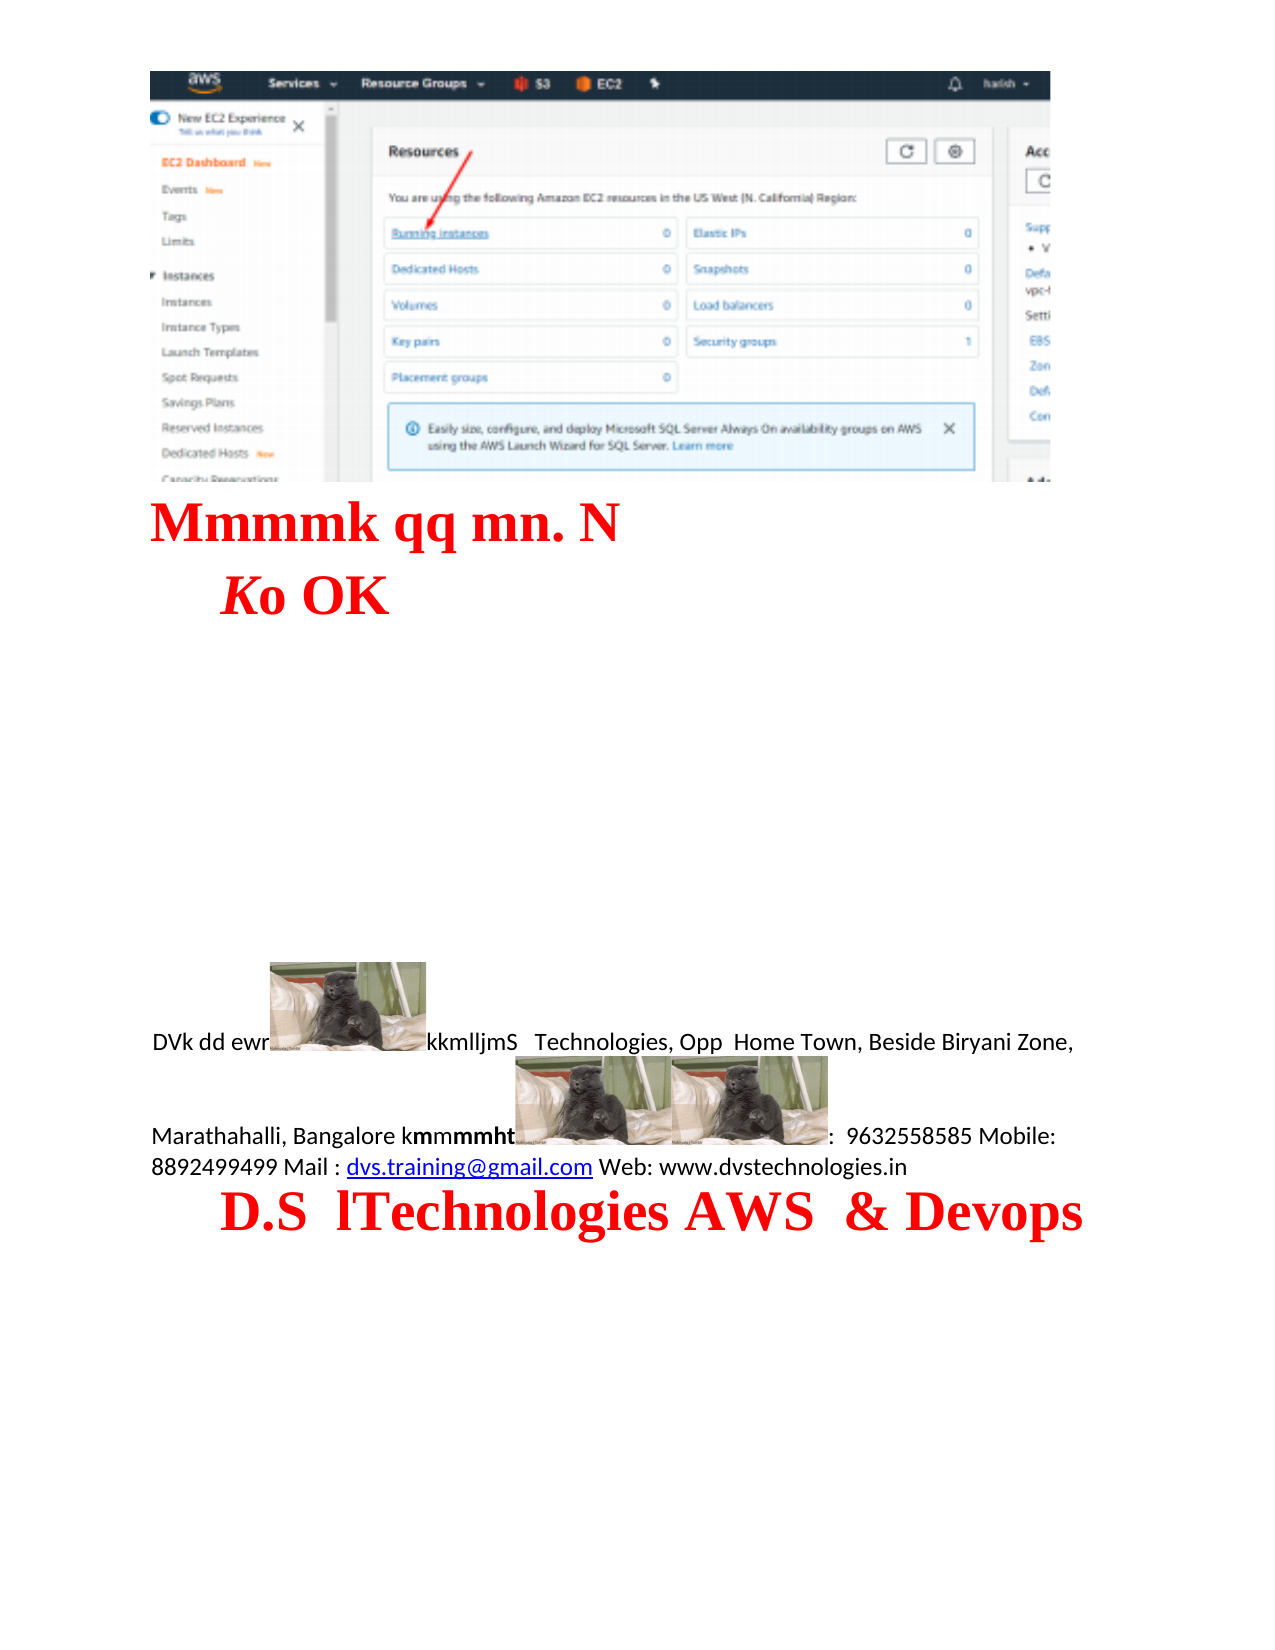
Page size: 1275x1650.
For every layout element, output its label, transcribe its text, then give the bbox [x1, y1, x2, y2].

picture [150, 71, 1051, 482]
picture [515, 1056, 828, 1145]
text Ko OK [150, 561, 1056, 627]
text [150, 71, 1056, 554]
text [150, 1182, 1123, 1242]
picture [269, 962, 427, 1051]
text DVk dd ewrkkmlljmS Technologies, Opp Home Town, Beside Biryani Zone, Marathahalli, Bangalore kmmmmht: 9632558585 Mobile: 8892499499 Mail : dvs.training@gmail.com Web: www.dvstechnologies.in [151, 962, 1112, 1181]
